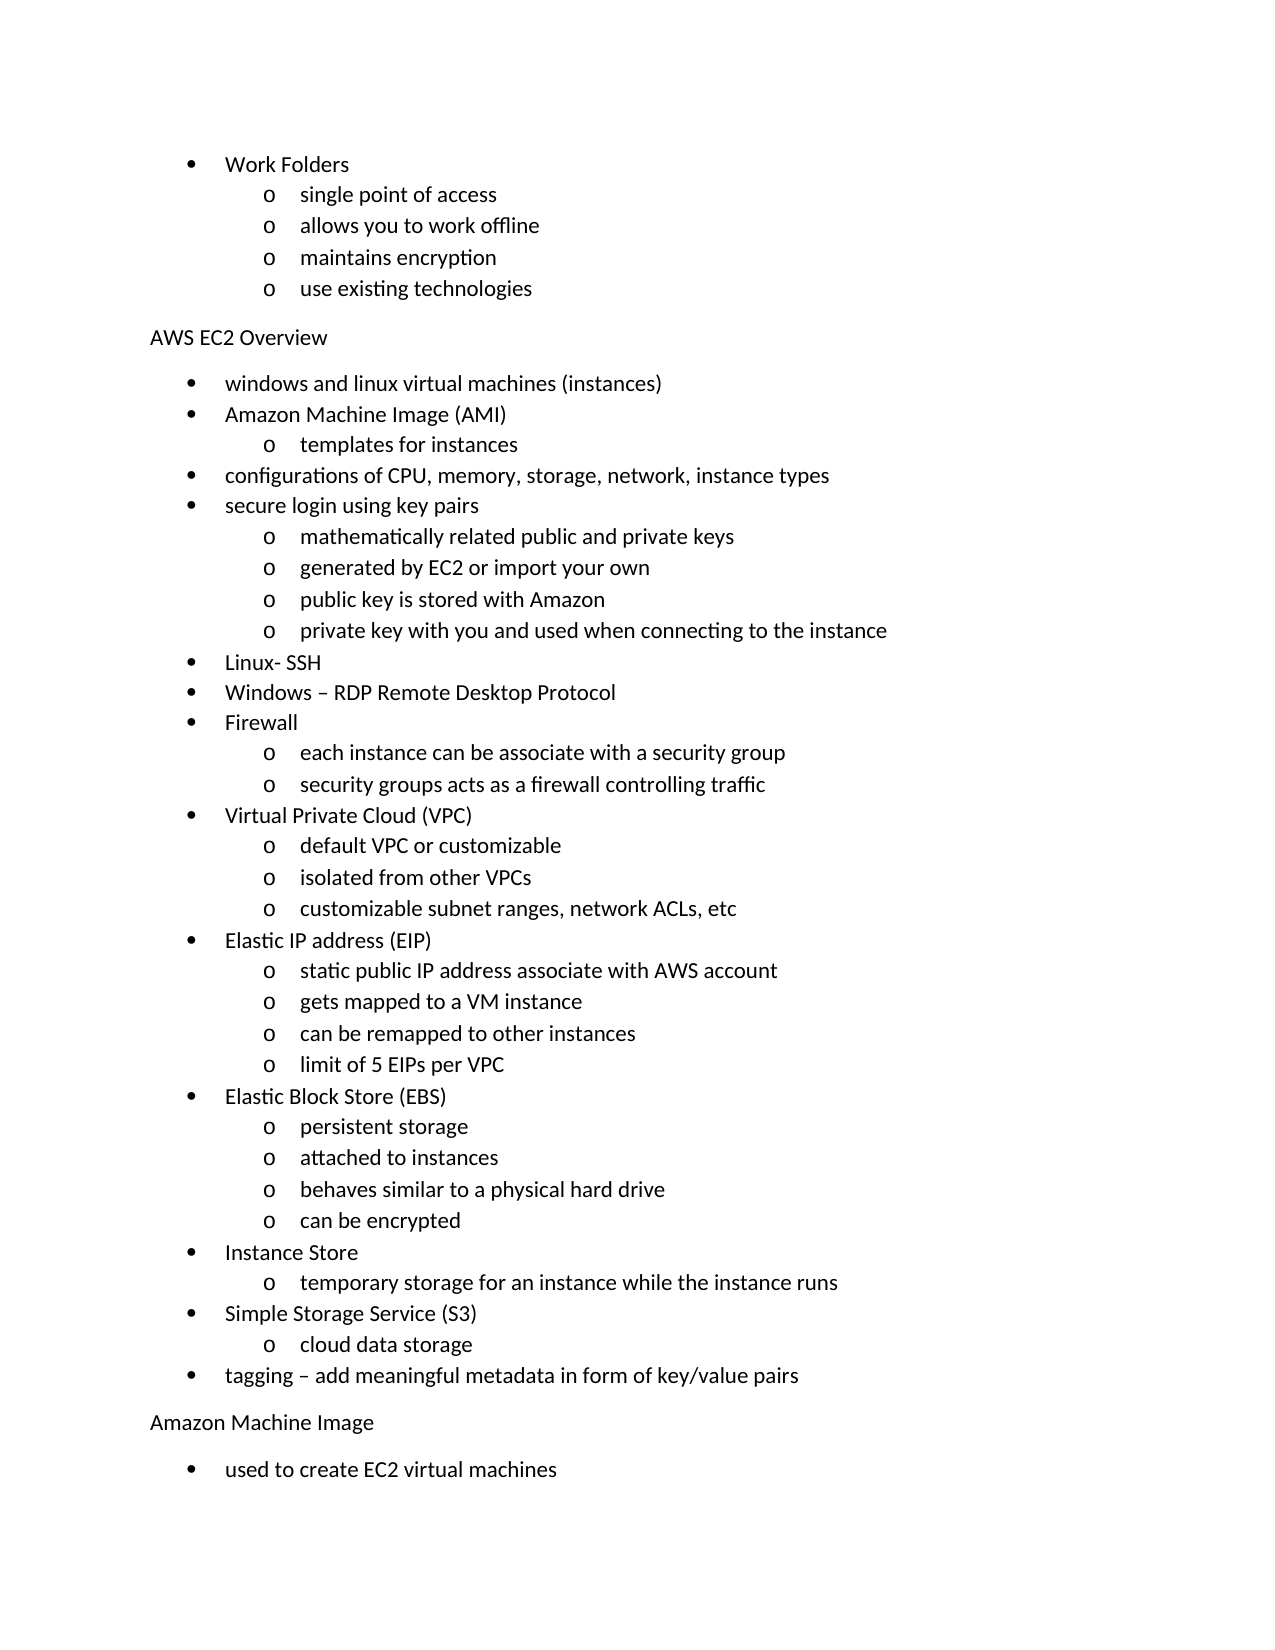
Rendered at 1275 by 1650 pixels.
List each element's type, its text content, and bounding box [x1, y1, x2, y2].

list isolated from other VPCs [262, 863, 1125, 892]
list tagging – add meaningful metadata in form of key/value pairs [187, 1361, 1125, 1389]
list behaves similar to a physical hard drive [262, 1175, 1125, 1204]
list Elastic IP address (EIP) [187, 926, 1125, 954]
list Windows – RDP Remote Desktop Protocol [187, 678, 1125, 706]
list configurations of CPU, memory, storage, network, instance types [187, 461, 1125, 489]
text Amazon Machine Image [150, 1408, 1125, 1436]
list attached to instances [262, 1143, 1125, 1173]
list cloud data storage [262, 1330, 1125, 1359]
list Virtual Private Cloud (VPC) [187, 801, 1125, 829]
list Work Folders [187, 150, 1125, 178]
list use existing technologies [262, 274, 1125, 304]
list used to create EC2 virtual machines [187, 1455, 1125, 1483]
list Linux- SSH [187, 648, 1125, 676]
list static public IP address associate with AWS account [262, 956, 1125, 985]
list generated by EC2 or import your own [262, 553, 1125, 582]
list gets mapped to a VM instance [262, 987, 1125, 1017]
list mathematically related public and private keys [262, 522, 1125, 551]
list each instance can be associate with a security group [262, 738, 1125, 767]
text AWS EC2 Overview [150, 323, 1125, 351]
list Amazon Machine Image (AMI) [187, 400, 1125, 428]
list default VPC or customizable [262, 831, 1125, 861]
list can be remapped to other instances [262, 1019, 1125, 1048]
list public key is stored with Amazon [262, 585, 1125, 614]
list windows and linux virtual machines (instances) [187, 369, 1125, 398]
list can be encrypted [262, 1206, 1125, 1236]
list Simple Storage Service (S3) [187, 1299, 1125, 1328]
list maintains encryption [262, 243, 1125, 272]
list allows you to work offline [262, 212, 1125, 241]
list persistent storage [262, 1112, 1125, 1141]
list security groups acts as a firewall controlling traffic [262, 770, 1125, 799]
list customizable subnet ranges, network ACLs, etc [262, 894, 1125, 923]
list temporary storage for an instance while the instance runs [262, 1268, 1125, 1297]
list single point of access [262, 180, 1125, 209]
list templates for instances [262, 430, 1125, 459]
list private key with you and used when connecting to the instance [262, 616, 1125, 645]
list secure login using key pairs [187, 492, 1125, 520]
list Instance Store [187, 1238, 1125, 1266]
list Firewall [187, 708, 1125, 736]
list limit of 5 EIPs per VPC [262, 1050, 1125, 1079]
list Elastic Block Store (EBS) [187, 1082, 1125, 1110]
